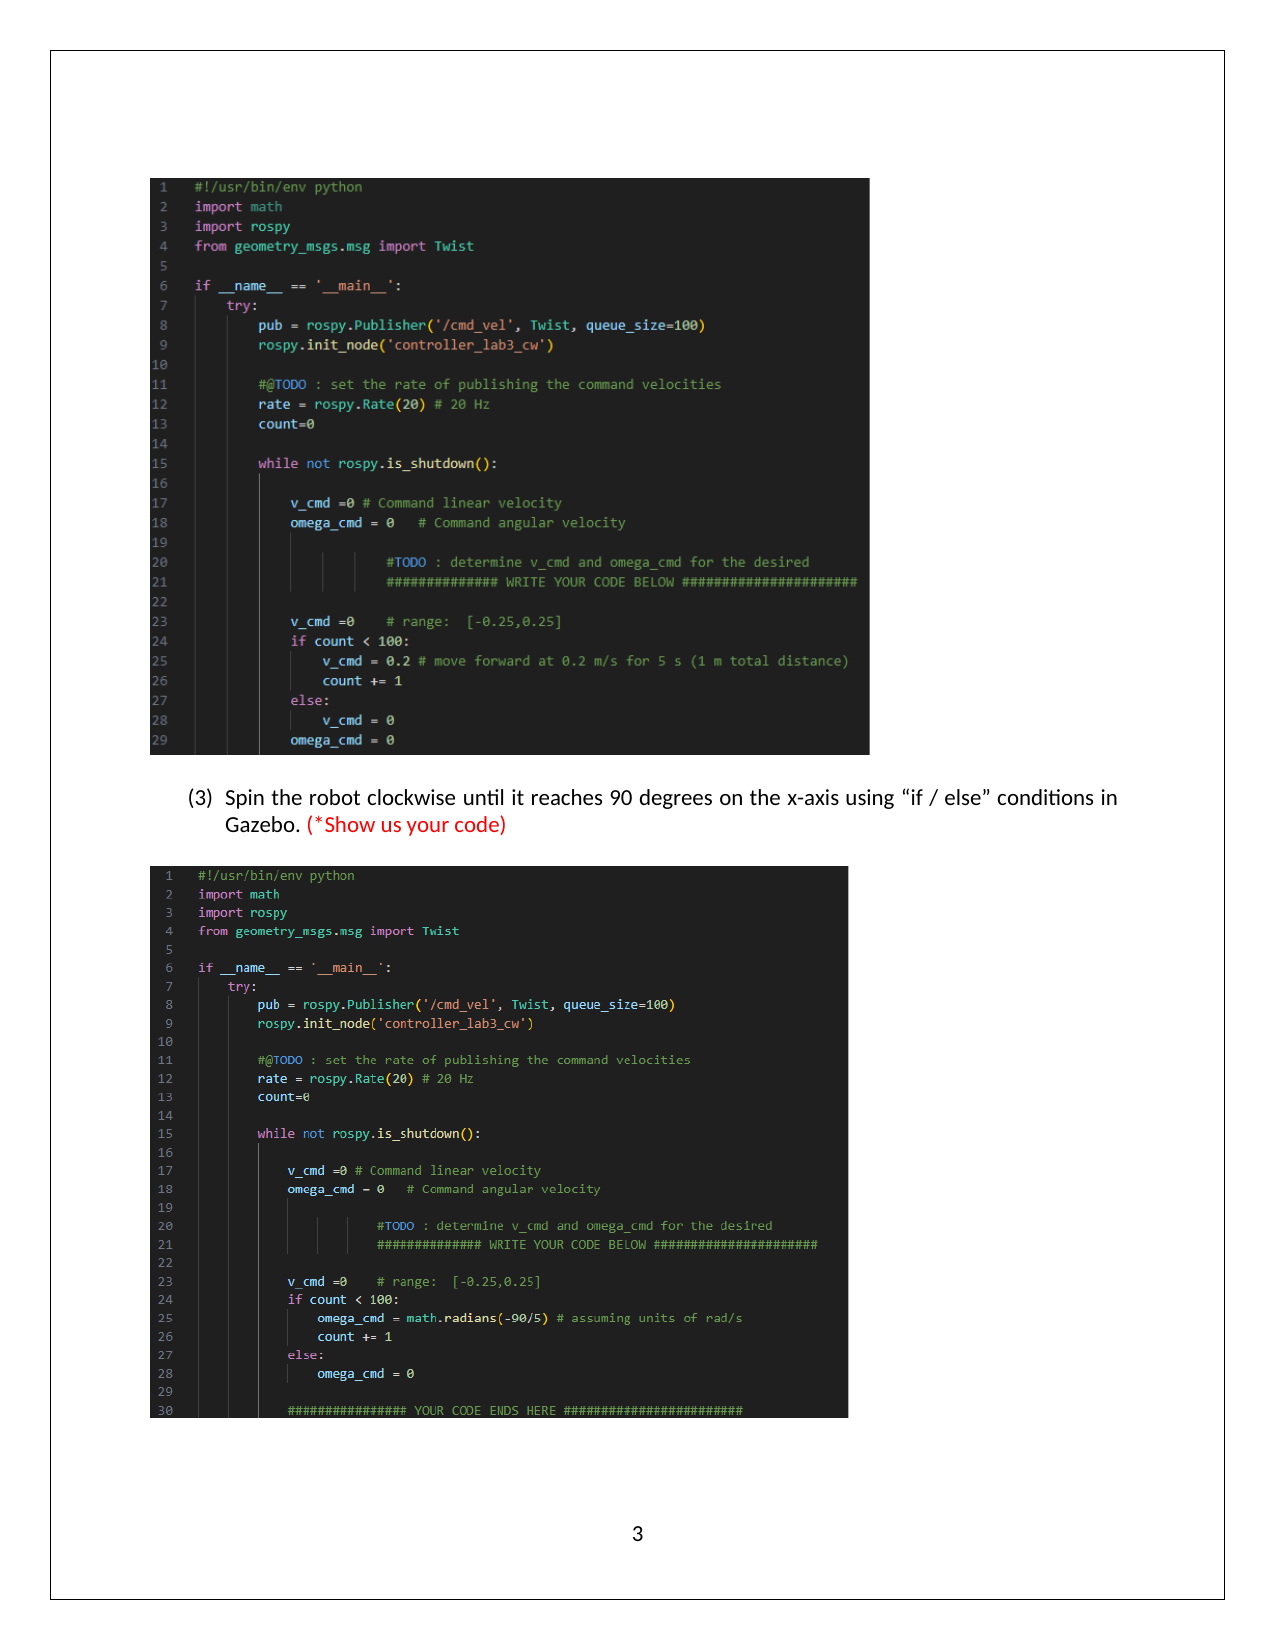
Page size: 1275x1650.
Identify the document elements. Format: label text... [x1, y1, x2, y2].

picture [150, 178, 870, 755]
list Spin the robot clockwise until it reaches 90 degrees on the x-axis using “if / else” conditions in Gazebo. (*Show us your code) [187, 783, 1119, 839]
picture [150, 866, 849, 1418]
